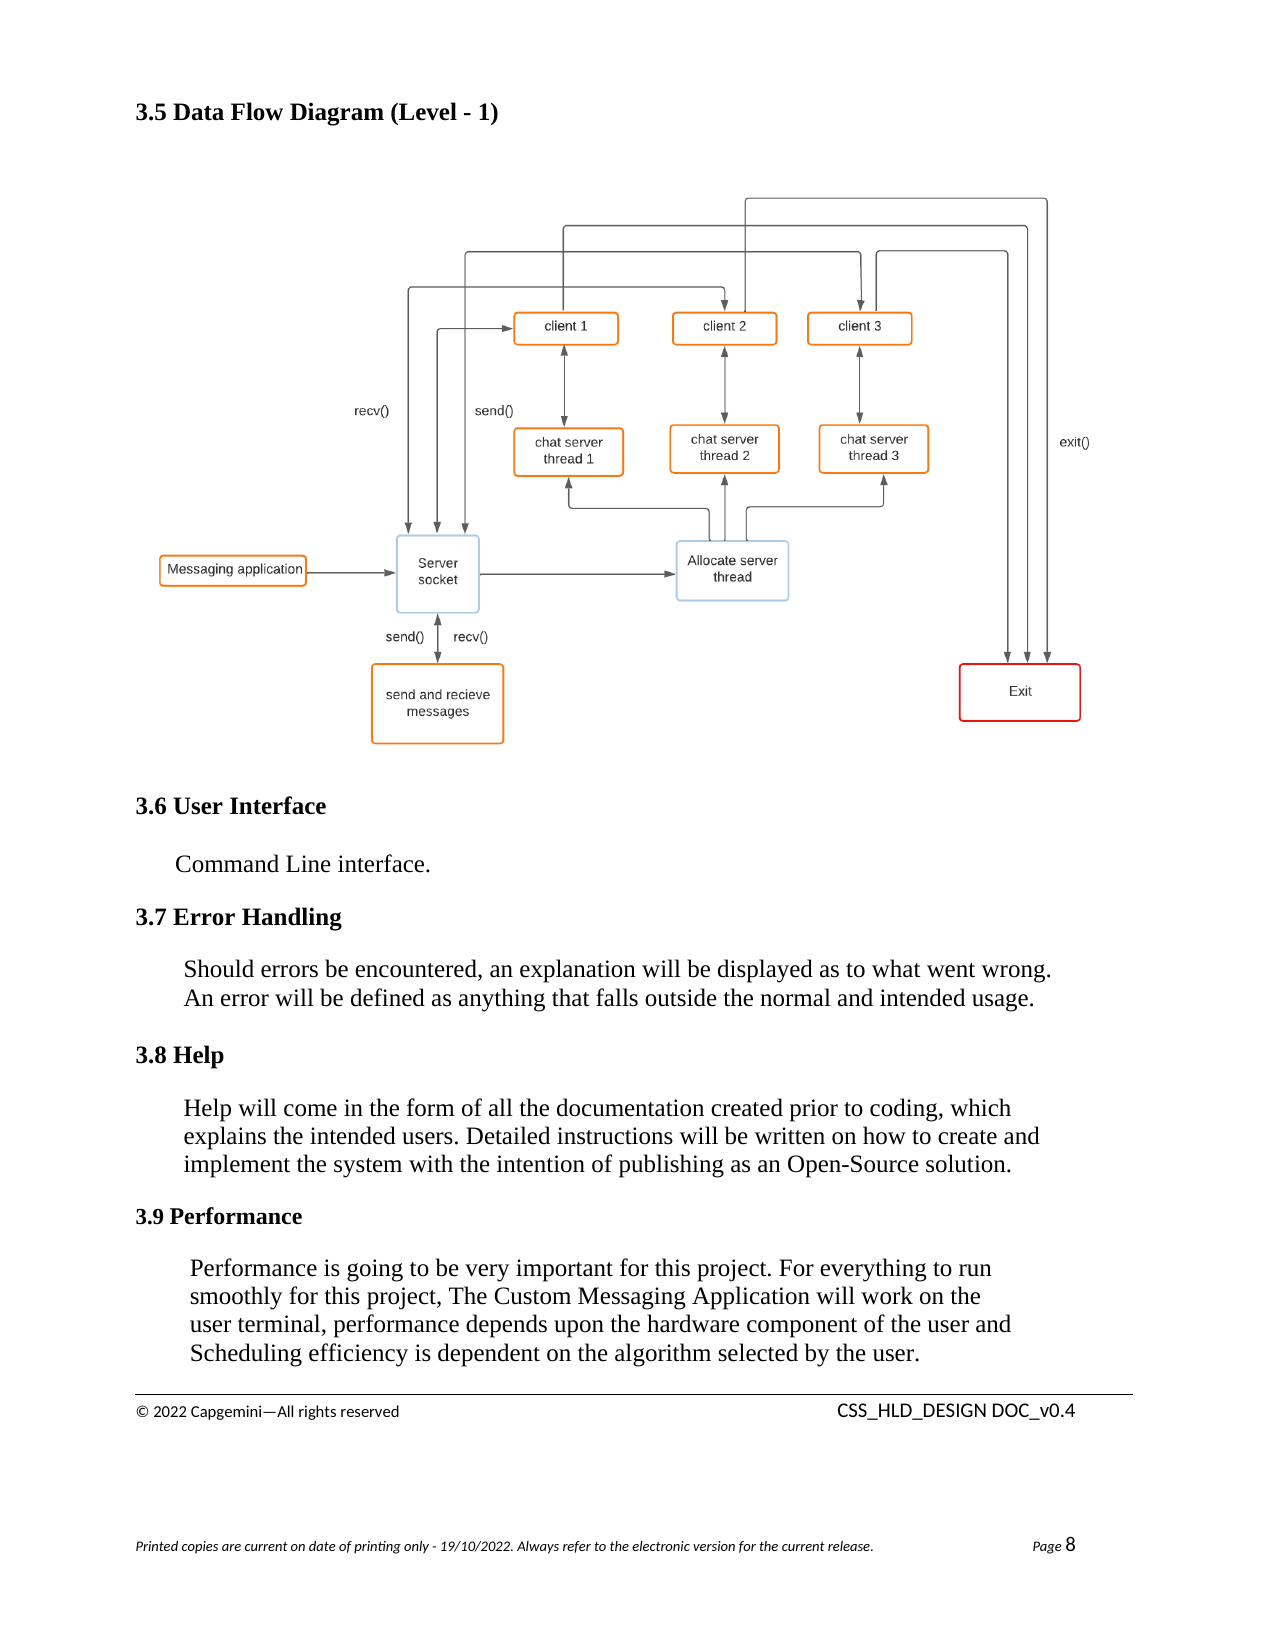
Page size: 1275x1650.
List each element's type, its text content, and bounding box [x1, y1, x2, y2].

text 3.9 Performance [135, 1202, 1133, 1230]
text 3.8 Help [135, 1041, 1133, 1069]
picture [135, 173, 1134, 768]
text Should errors be encountered, an explanation will be displayed as to what went wrong. [183, 954, 1133, 983]
text Performance is going to be very important for this project. For everything to run smoothly for this project, The Custom Messaging Application will work on the user terminal, performance depends upon the hardware component of the user and Scheduling efficiency is dependent on the algorithm selected by the user. [189, 1254, 1014, 1367]
text Help will come in the form of all the documentation created prior to coding, which explains the intended users. Detailed instructions will be written on how to create and implement the system with the intention of publishing as an Open-Source solution. [183, 1093, 1042, 1178]
text 3.5 Data Flow Diagram (Level - 1) [135, 97, 1133, 126]
text An error will be defined as anything that falls outside the normal and intended usage. [183, 983, 1133, 1012]
text 3.7 Error Handling [135, 902, 1133, 930]
text 3.6 User Interface [135, 791, 1133, 820]
text Command Line interface. [175, 849, 1133, 877]
